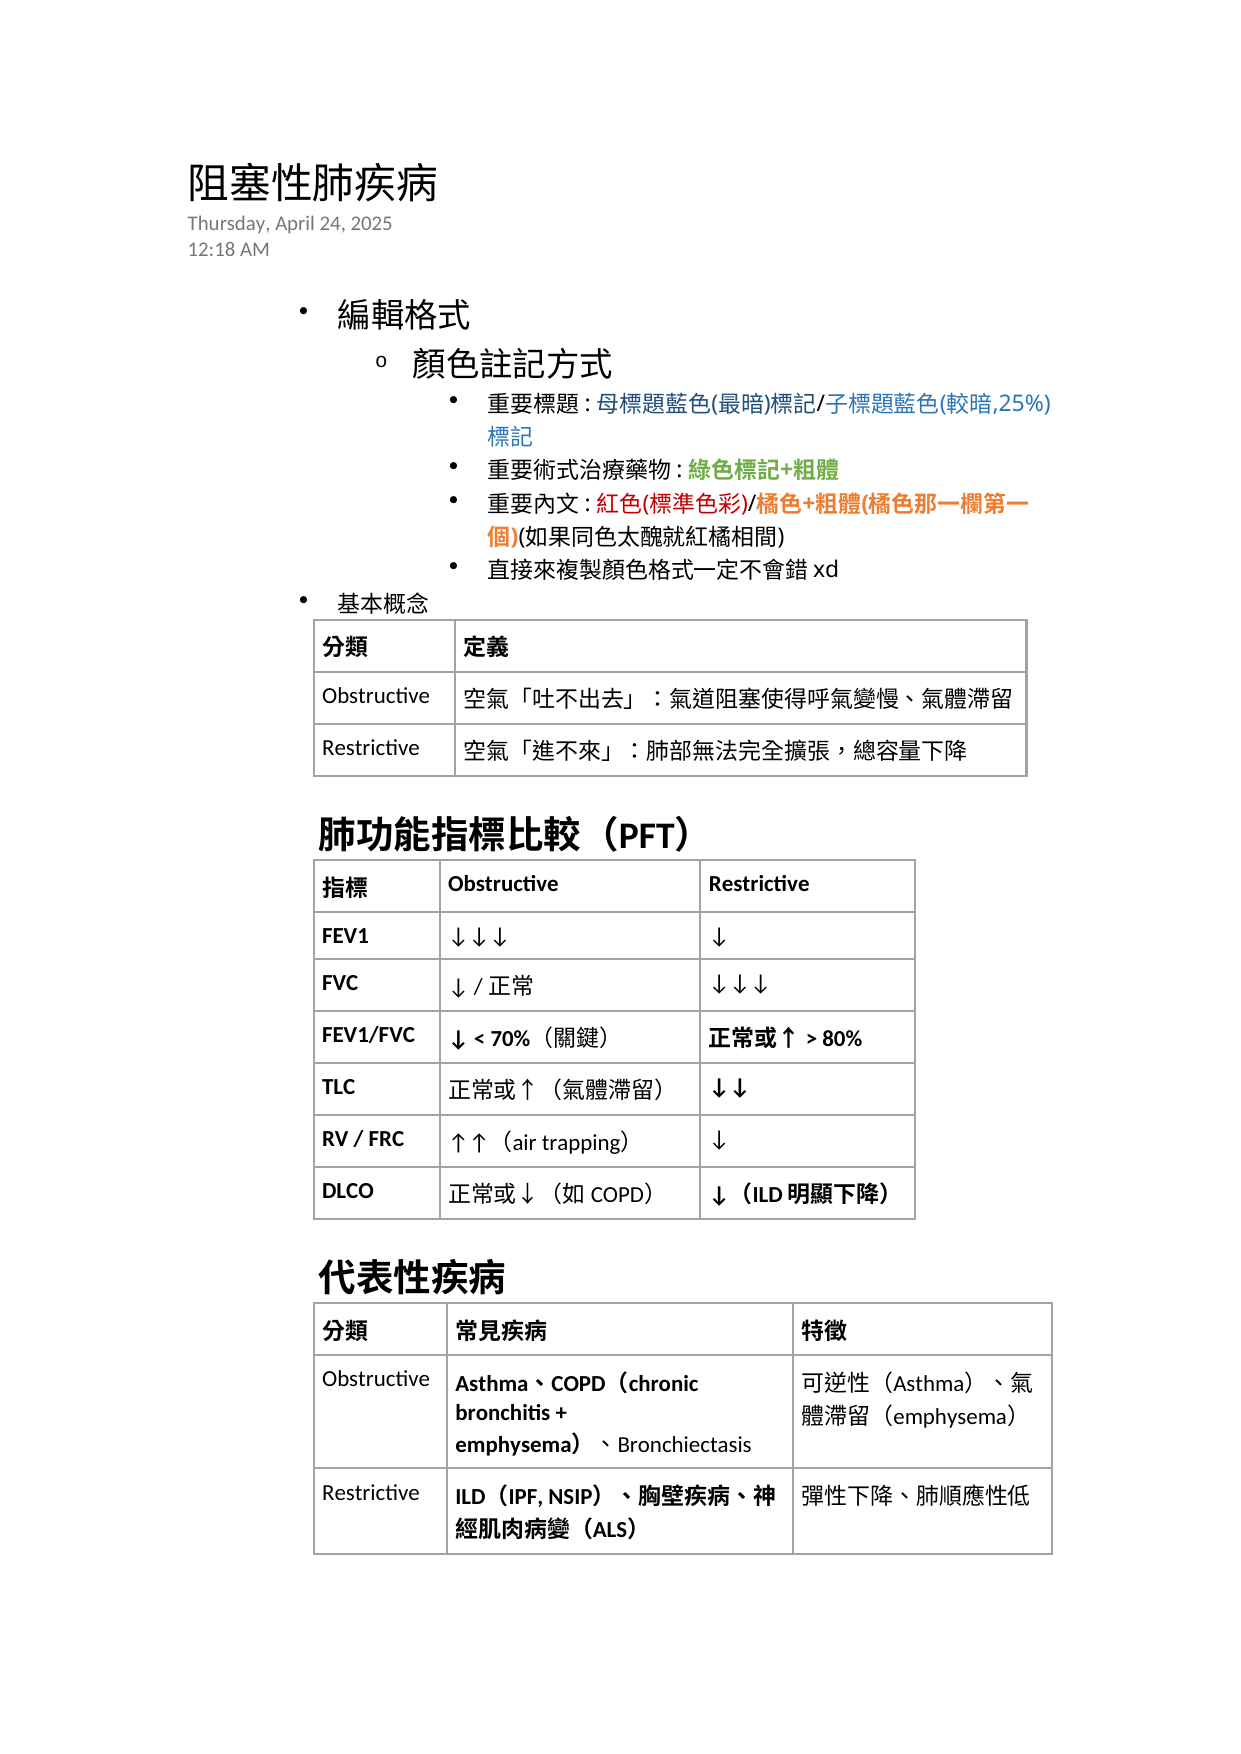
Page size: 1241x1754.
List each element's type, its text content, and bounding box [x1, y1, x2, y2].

table_header Restrictive [701, 861, 914, 911]
table_cell RV / FRC [315, 1116, 439, 1166]
table_header Obstructive [441, 861, 699, 911]
table_cell 正常或↑ > 80% [701, 1012, 914, 1062]
table_cell TLC [315, 1064, 439, 1114]
text 肺功能指標比較（PFT） [319, 805, 1053, 859]
table_cell ILD（IPF, NSIP）、胸壁疾病、神經肌肉病變（ALS） [448, 1469, 792, 1552]
table_cell ↓↓↓ [701, 960, 914, 1010]
list 編輯格式 [300, 289, 1053, 337]
text 阻塞性肺疾病 [187, 150, 1053, 210]
table_cell ↑↑（air trapping） [441, 1116, 699, 1166]
table_cell ↓ < 70%（關鍵） [441, 1012, 699, 1062]
table_cell 正常或↓（如 COPD） [441, 1168, 699, 1218]
table_header 分類 [315, 1304, 446, 1354]
text Thursday, April 24, 2025 [187, 210, 1053, 236]
table_cell Restrictive [315, 1469, 446, 1552]
text 12:18 AM [187, 236, 1053, 261]
table_header 指標 [315, 861, 439, 911]
table_header 分類 [315, 621, 454, 671]
table_cell 可逆性（Asthma）、氣體滯留（emphysema） [794, 1356, 1051, 1467]
table_cell FEV1/FVC [315, 1012, 439, 1062]
list 重要內文 : 紅色(標準色彩)/橘色+粗體(橘色那一欄第一個)(如果同色太醜就紅橘相間) [450, 486, 1053, 552]
table_cell ↓↓↓ [441, 913, 699, 958]
table_header 定義 [456, 621, 1025, 671]
table_cell ↓ / 正常 [441, 960, 699, 1010]
table_cell ↓ [701, 1116, 914, 1166]
table_cell FVC [315, 960, 439, 1010]
list 重要術式治療藥物 : 綠色標記+粗體 [450, 452, 1053, 486]
list 基本概念 [300, 586, 1053, 619]
table_cell Restrictive [315, 725, 454, 775]
table_cell DLCO [315, 1168, 439, 1218]
table_cell 彈性下降、肺順應性低 [794, 1469, 1051, 1552]
list 直接來複製顏色格式一定不會錯xd [450, 552, 1053, 586]
table_header 常見疾病 [448, 1304, 792, 1354]
table_header 特徵 [794, 1304, 1051, 1354]
list 顏色註記方式 [375, 337, 1053, 386]
table_cell Obstructive [315, 673, 454, 723]
list 重要標題 : 母標題藍色(最暗)標記/子標題藍色(較暗,25%)標記 [450, 386, 1053, 452]
table_cell ↓↓ [701, 1064, 914, 1114]
table_cell 空氣「吐不出去」：氣道阻塞使得呼氣變慢、氣體滯留 [456, 673, 1025, 723]
table_cell ↓ [701, 913, 914, 958]
text 代表性疾病 [319, 1248, 1053, 1302]
table_cell Asthma、COPD（chronic bronchitis + emphysema）、Bronchiectasis [448, 1356, 792, 1467]
table_cell ↓（ILD 明顯下降） [701, 1168, 914, 1218]
table_cell 空氣「進不來」：肺部無法完全擴張，總容量下降 [456, 725, 1025, 775]
table_cell Obstructive [315, 1356, 446, 1467]
table_cell 正常或↑（氣體滯留） [441, 1064, 699, 1114]
table_cell FEV1 [315, 913, 439, 958]
